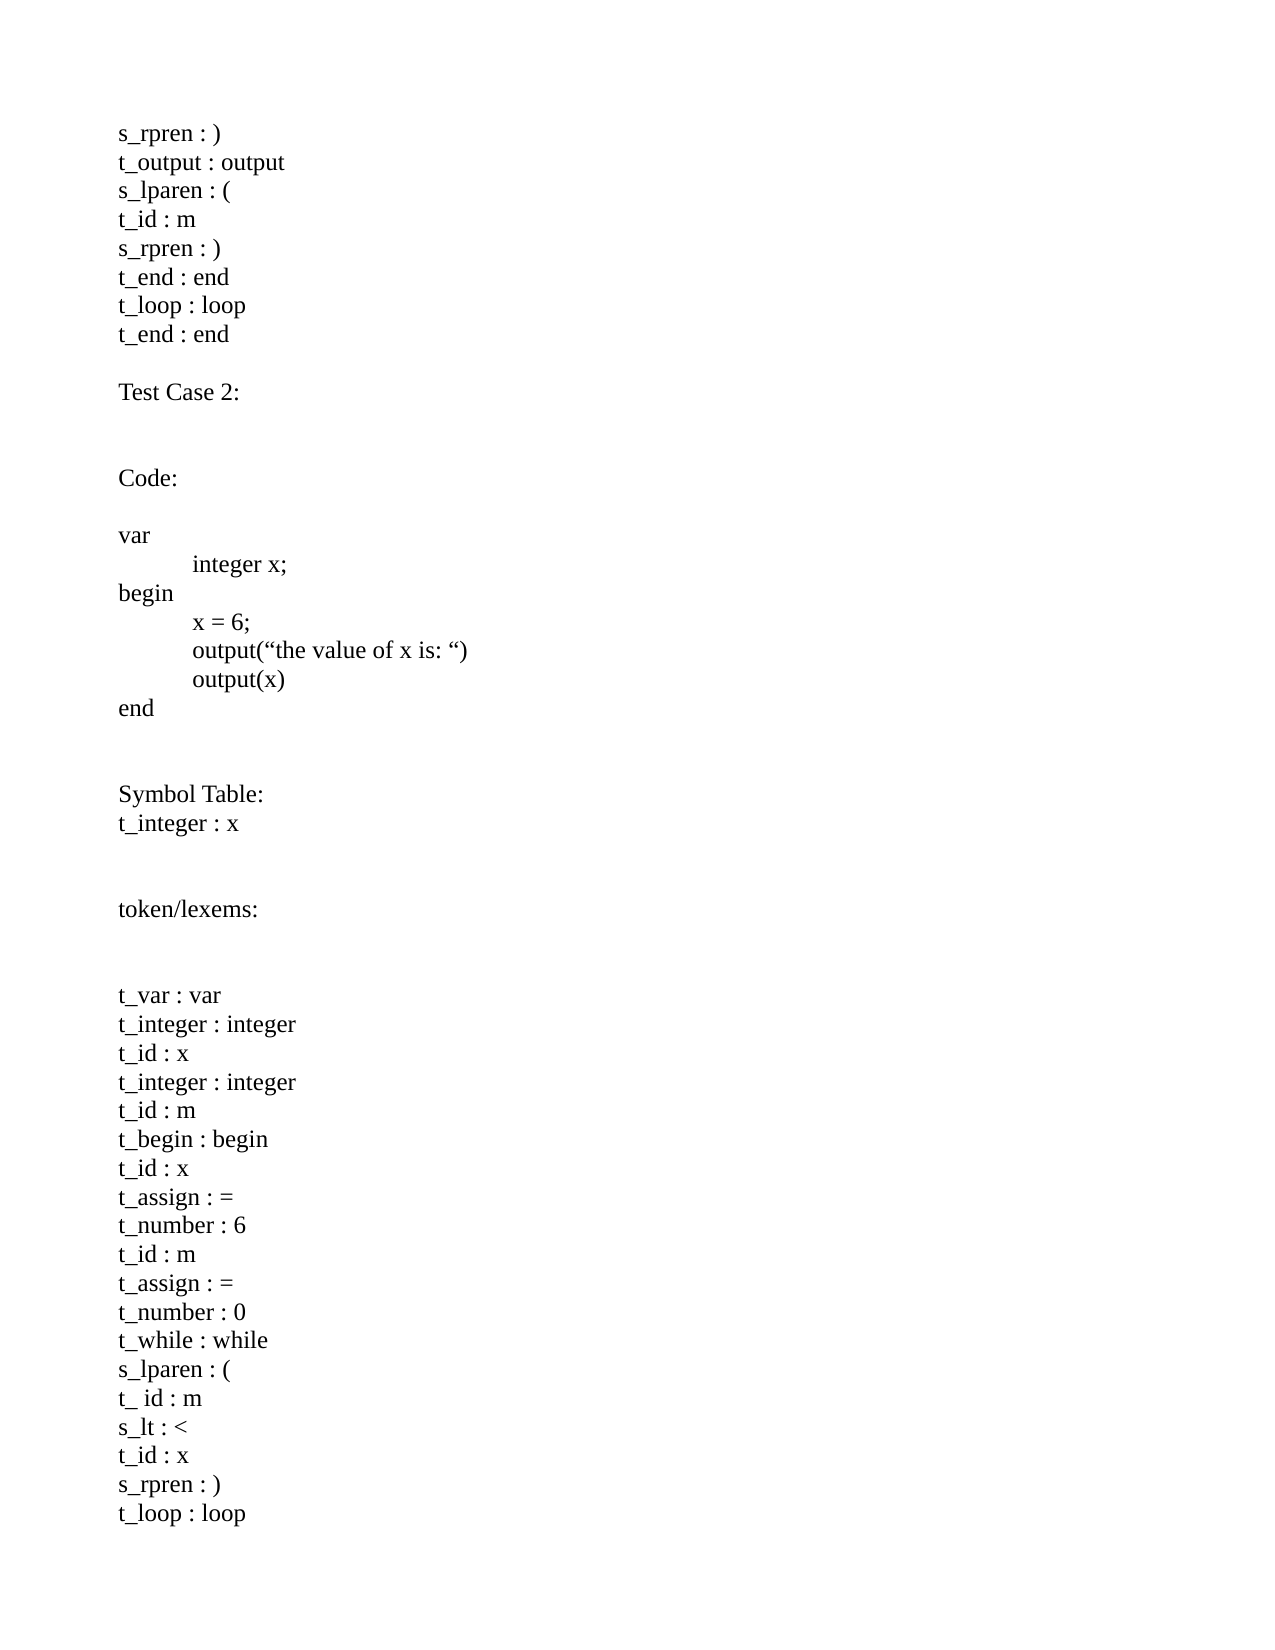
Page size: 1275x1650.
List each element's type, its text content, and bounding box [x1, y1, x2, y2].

text t_id : x [118, 1441, 1157, 1469]
text Code: [118, 463, 1157, 492]
text end [118, 693, 1157, 722]
text s_rpren : ) [118, 1469, 1157, 1498]
text token/lexems: [118, 894, 1157, 923]
text output(x) [118, 664, 1157, 693]
text t_loop : loop [118, 291, 1157, 319]
text s_lt : < [118, 1412, 1157, 1441]
text t_id : x [118, 1153, 1157, 1182]
text t_var : var [118, 981, 1157, 1009]
text t_number : 0 [118, 1297, 1157, 1326]
text t_number : 6 [118, 1211, 1157, 1239]
text t_while : while [118, 1326, 1157, 1354]
text t_assign : = [118, 1182, 1157, 1211]
text output(“the value of x is: “) [118, 636, 1157, 664]
text t_output : output [118, 147, 1157, 176]
text t_begin : begin [118, 1124, 1157, 1153]
text t_id : x [118, 1038, 1157, 1067]
text Test Case 2: [118, 377, 1157, 406]
text Symbol Table: t_integer : x [118, 779, 1157, 837]
text s_lparen : ( [118, 1354, 1157, 1383]
text t_integer : integer [118, 1067, 1157, 1096]
text integer x; [118, 549, 1157, 578]
text s_rpren : ) [118, 118, 1157, 147]
text s_rpren : ) [118, 233, 1157, 262]
text t_assign : = [118, 1268, 1157, 1297]
text s_lparen : ( [118, 176, 1157, 204]
text begin [118, 578, 1157, 607]
text t_end : end [118, 319, 1157, 348]
text t_id : m [118, 1096, 1157, 1124]
text t_loop : loop [118, 1498, 1157, 1527]
text t_ id : m [118, 1383, 1157, 1412]
text t_id : m [118, 204, 1157, 233]
text t_end : end [118, 262, 1157, 291]
text t_id : m [118, 1239, 1157, 1268]
text x = 6; [118, 607, 1157, 636]
text t_integer : integer [118, 1009, 1157, 1038]
text var [118, 521, 1157, 549]
